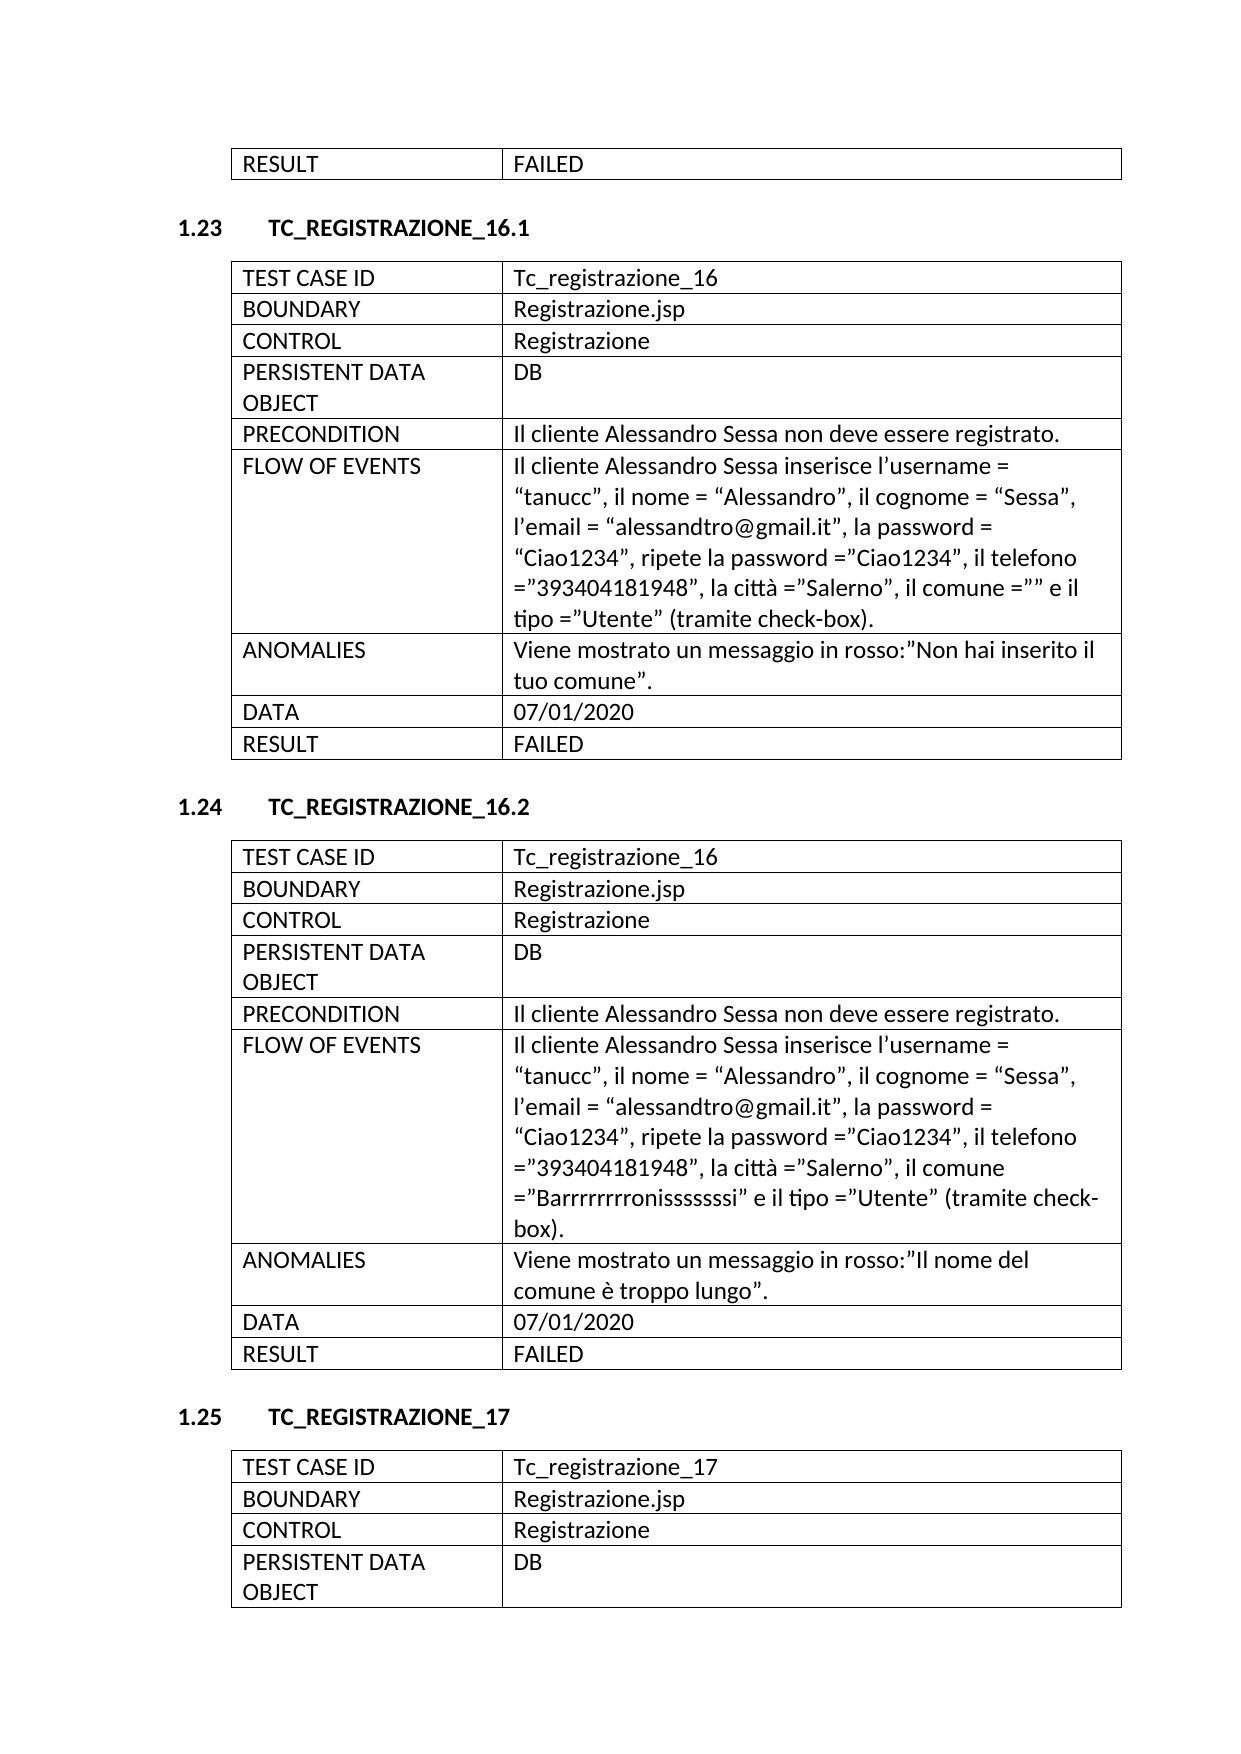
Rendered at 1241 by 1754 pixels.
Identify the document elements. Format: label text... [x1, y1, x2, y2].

table_header TEST CASE ID [232, 841, 502, 872]
table_header Tc_registrazione_16 [503, 841, 1121, 872]
list TC_REGISTRAZIONE_17 [177, 1401, 1122, 1432]
table_cell PERSISTENT DATA OBJECT [232, 1546, 502, 1607]
table_cell PRECONDITION [232, 998, 502, 1028]
table_cell 07/01/2020 [503, 696, 1121, 727]
table_cell DB [503, 1546, 1121, 1607]
table_cell Registrazione.jsp [503, 294, 1121, 324]
table_cell BOUNDARY [232, 873, 502, 903]
table_cell Registrazione [503, 904, 1121, 935]
table_cell PRECONDITION [232, 419, 502, 449]
table_cell CONTROL [232, 325, 502, 356]
table_cell FAILED [503, 1338, 1121, 1368]
table_header TEST CASE ID [232, 262, 502, 292]
table_cell Viene mostrato un messaggio in rosso:”Il nome del comune è troppo lungo”. [503, 1244, 1121, 1305]
table_cell Registrazione [503, 325, 1121, 356]
table_cell Registrazione [503, 1514, 1121, 1545]
table_cell BOUNDARY [232, 1483, 502, 1513]
table_cell FAILED [503, 149, 1121, 179]
table_cell Viene mostrato un messaggio in rosso:”Non hai inserito il tuo comune”. [503, 634, 1121, 695]
table_cell ANOMALIES [232, 634, 502, 695]
list TC_REGISTRAZIONE_16.2 [177, 792, 1122, 822]
table_cell DATA [232, 1306, 502, 1337]
table_cell ANOMALIES [232, 1244, 502, 1305]
table_cell FLOW OF EVENTS [232, 450, 502, 633]
table_cell RESULT [232, 728, 502, 758]
table_cell BOUNDARY [232, 294, 502, 324]
table_cell FLOW OF EVENTS [232, 1030, 502, 1243]
table_cell RESULT [232, 1338, 502, 1368]
table_cell Il cliente Alessandro Sessa non deve essere registrato. [503, 998, 1121, 1028]
table_cell FAILED [503, 728, 1121, 758]
table_cell RESULT [232, 149, 502, 179]
table_cell Il cliente Alessandro Sessa non deve essere registrato. [503, 419, 1121, 449]
table_cell PERSISTENT DATA OBJECT [232, 357, 502, 418]
table_cell DB [503, 357, 1121, 418]
table_header Tc_registrazione_17 [503, 1451, 1121, 1482]
table_cell Registrazione.jsp [503, 1483, 1121, 1513]
table_cell 07/01/2020 [503, 1306, 1121, 1337]
table_cell CONTROL [232, 904, 502, 935]
table_header Tc_registrazione_16 [503, 262, 1121, 292]
table_header TEST CASE ID [232, 1451, 502, 1482]
list TC_REGISTRAZIONE_16.1 [177, 212, 1122, 243]
table_cell Registrazione.jsp [503, 873, 1121, 903]
table_cell Il cliente Alessandro Sessa inserisce l’username = “tanucc”, il nome = “Alessandro”, il cognome = “Sessa”, l’email = “alessandtro@gmail.it”, la password = “Ciao1234”, ripete la password =”Ciao1234”, il telefono =”393404181948”, la città =”Salerno”, il comune =”Barrrrrrrronisssssssi” e il tipo =”Utente” (tramite check-box). [503, 1030, 1121, 1243]
table_cell CONTROL [232, 1514, 502, 1545]
table_cell DB [503, 936, 1121, 997]
table_cell Il cliente Alessandro Sessa inserisce l’username = “tanucc”, il nome = “Alessandro”, il cognome = “Sessa”, l’email = “alessandtro@gmail.it”, la password = “Ciao1234”, ripete la password =”Ciao1234”, il telefono =”393404181948”, la città =”Salerno”, il comune =”” e il tipo =”Utente” (tramite check-box). [503, 450, 1121, 633]
table_cell DATA [232, 696, 502, 727]
table_cell PERSISTENT DATA OBJECT [232, 936, 502, 997]
